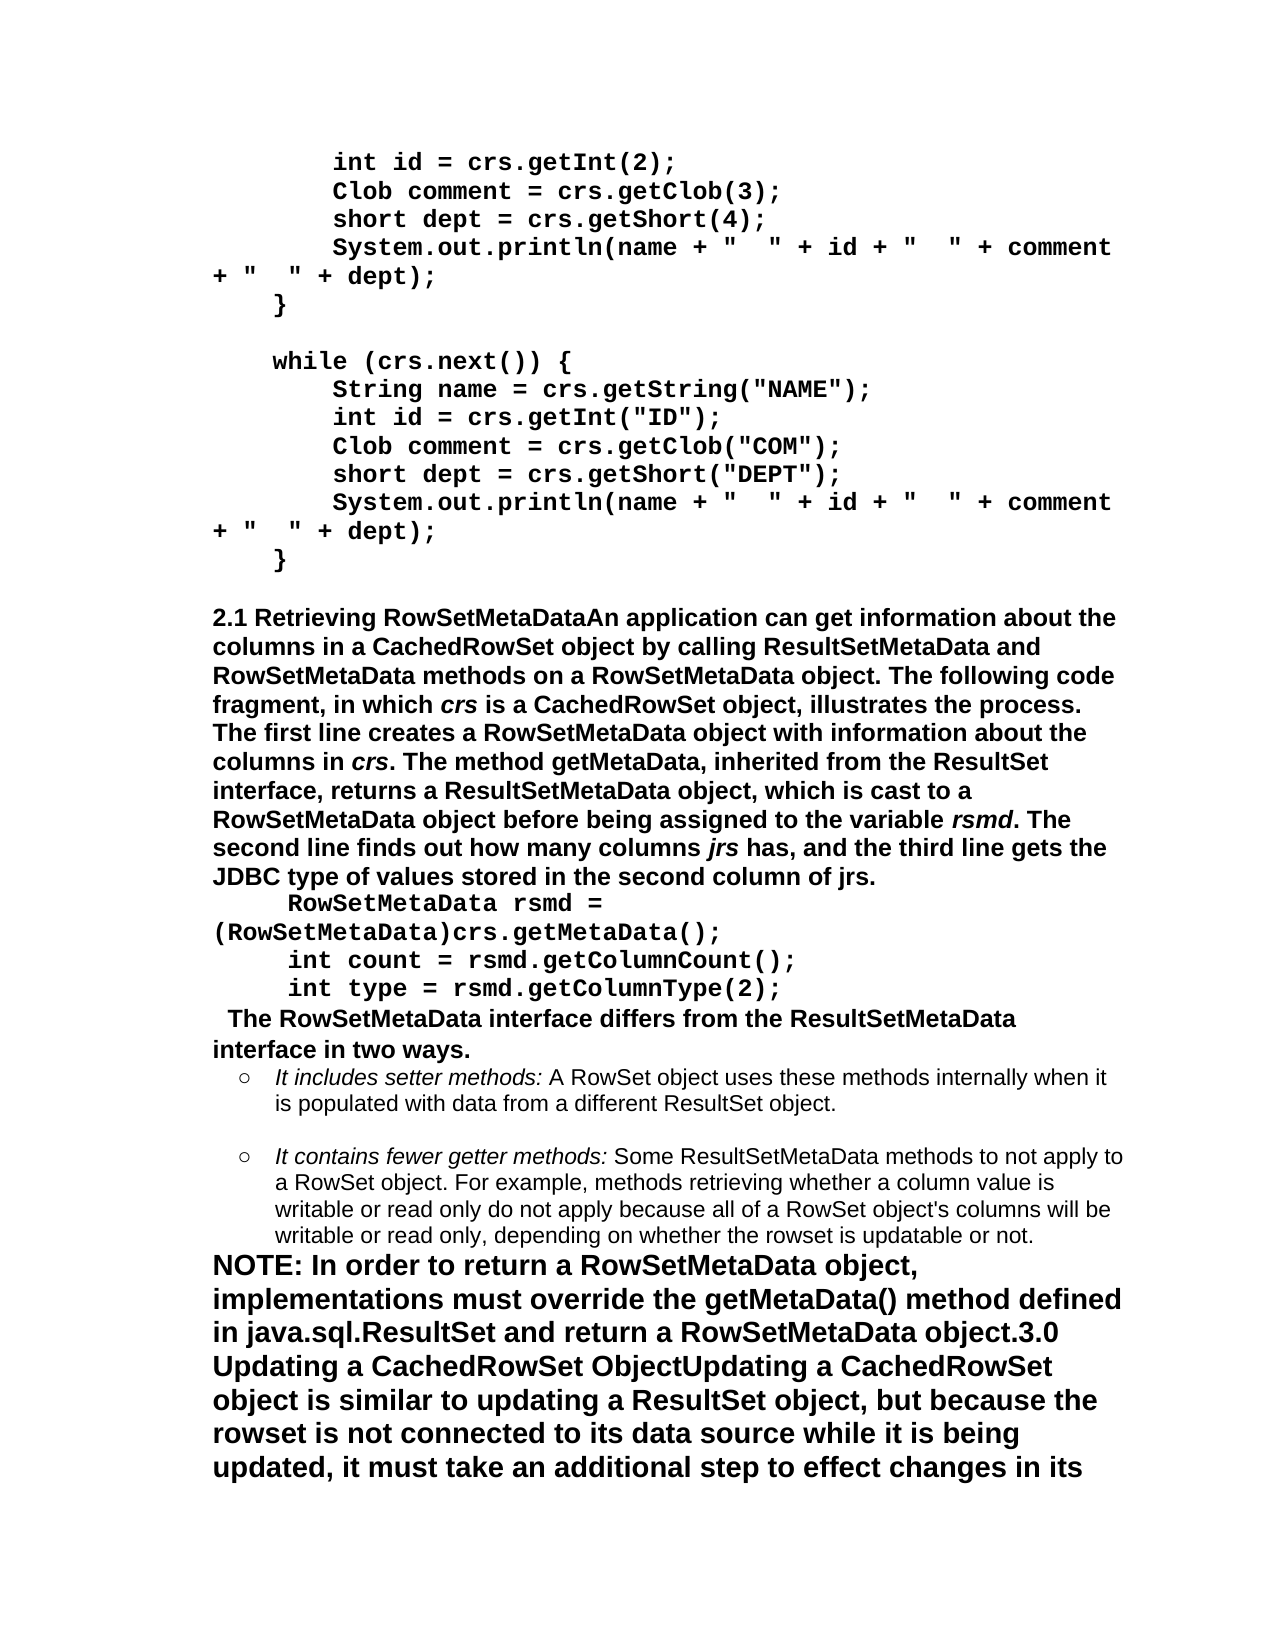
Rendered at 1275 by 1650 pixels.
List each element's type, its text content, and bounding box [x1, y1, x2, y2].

list It includes setter methods: A RowSet object uses these methods internally when it is populated with data from a different ResultSet object. [237, 1064, 1125, 1143]
list It contains fewer getter methods: Some ResultSetMetaData methods to not apply to a RowSet object. For example, methods retrieving whether a column value is writable or read only do not apply because all of a RowSet object's columns will be writable or read only, depending on whether the rowset is updatable or not. [237, 1143, 1125, 1248]
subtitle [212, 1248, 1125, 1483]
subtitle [175, 150, 1125, 1064]
